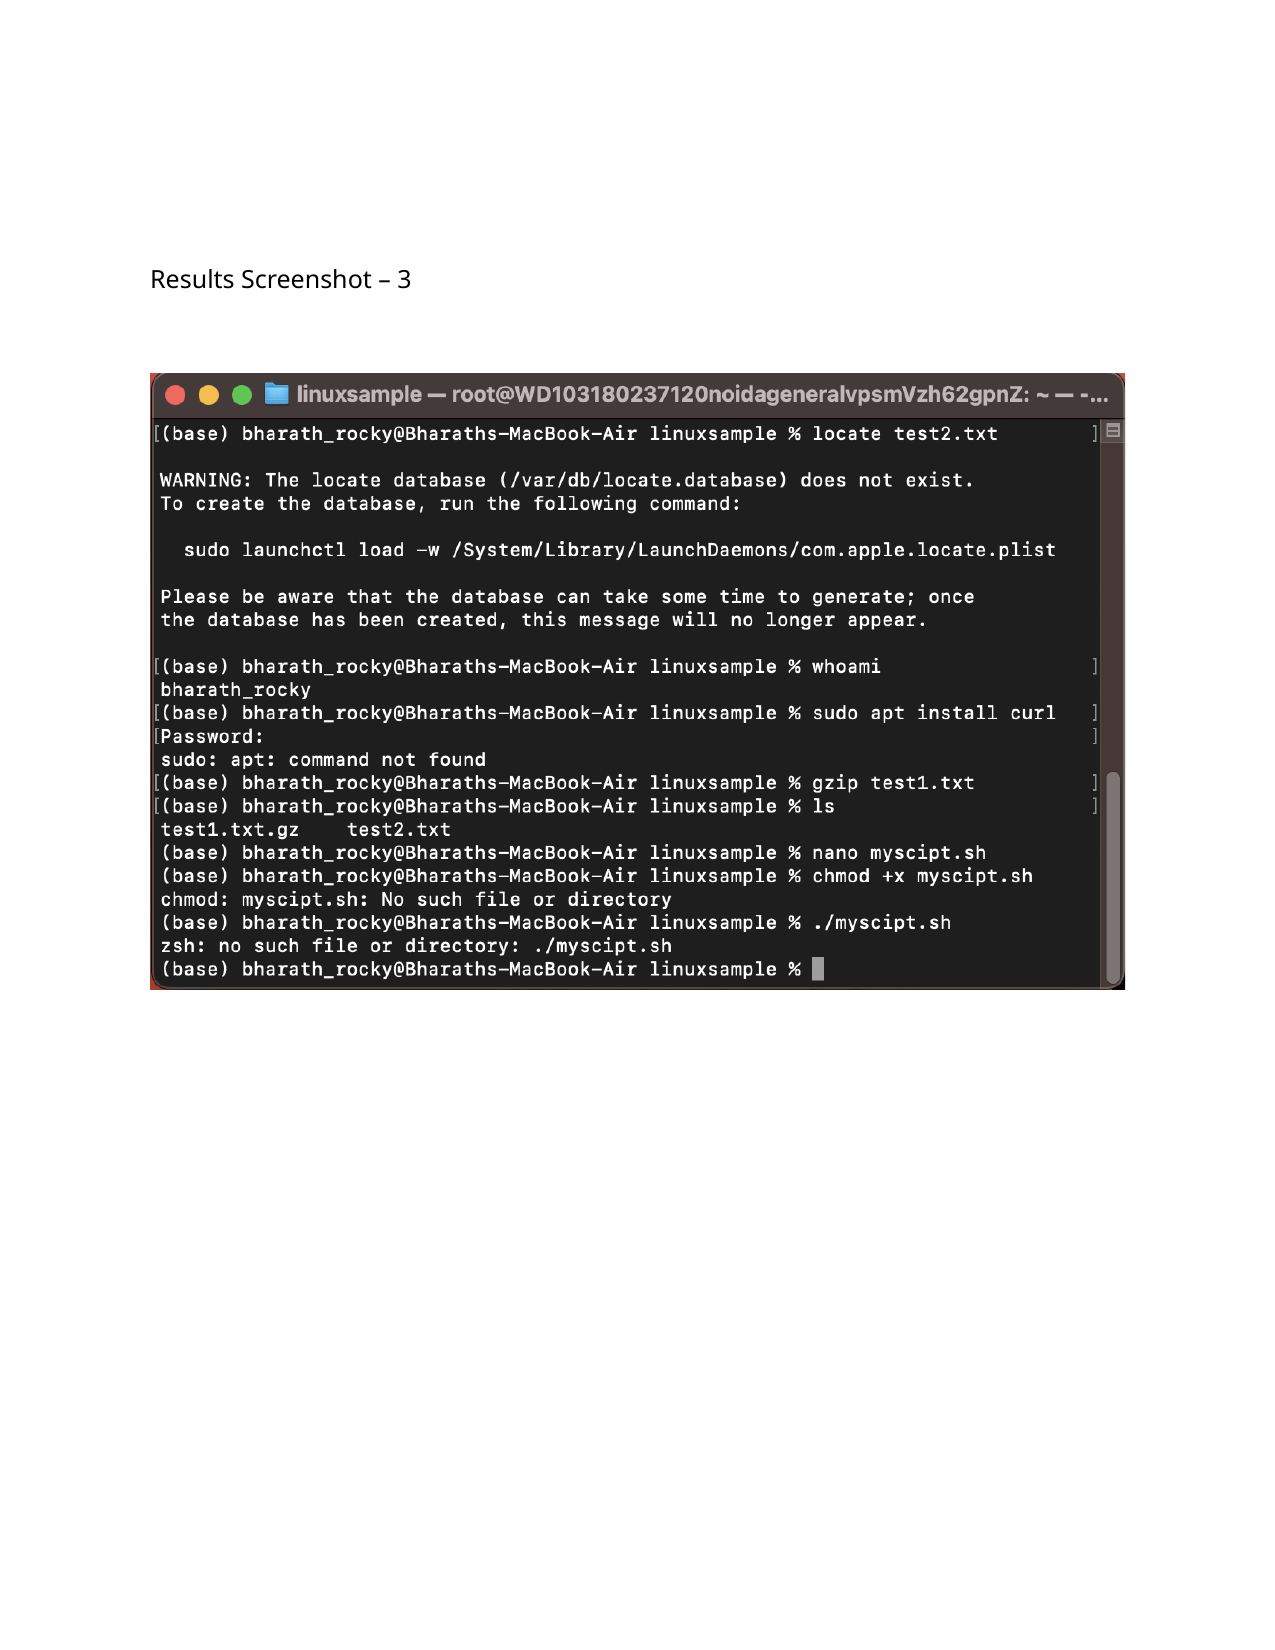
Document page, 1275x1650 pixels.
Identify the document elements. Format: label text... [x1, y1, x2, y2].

picture [150, 373, 1125, 990]
text Results Screenshot – 3 [150, 262, 1125, 296]
